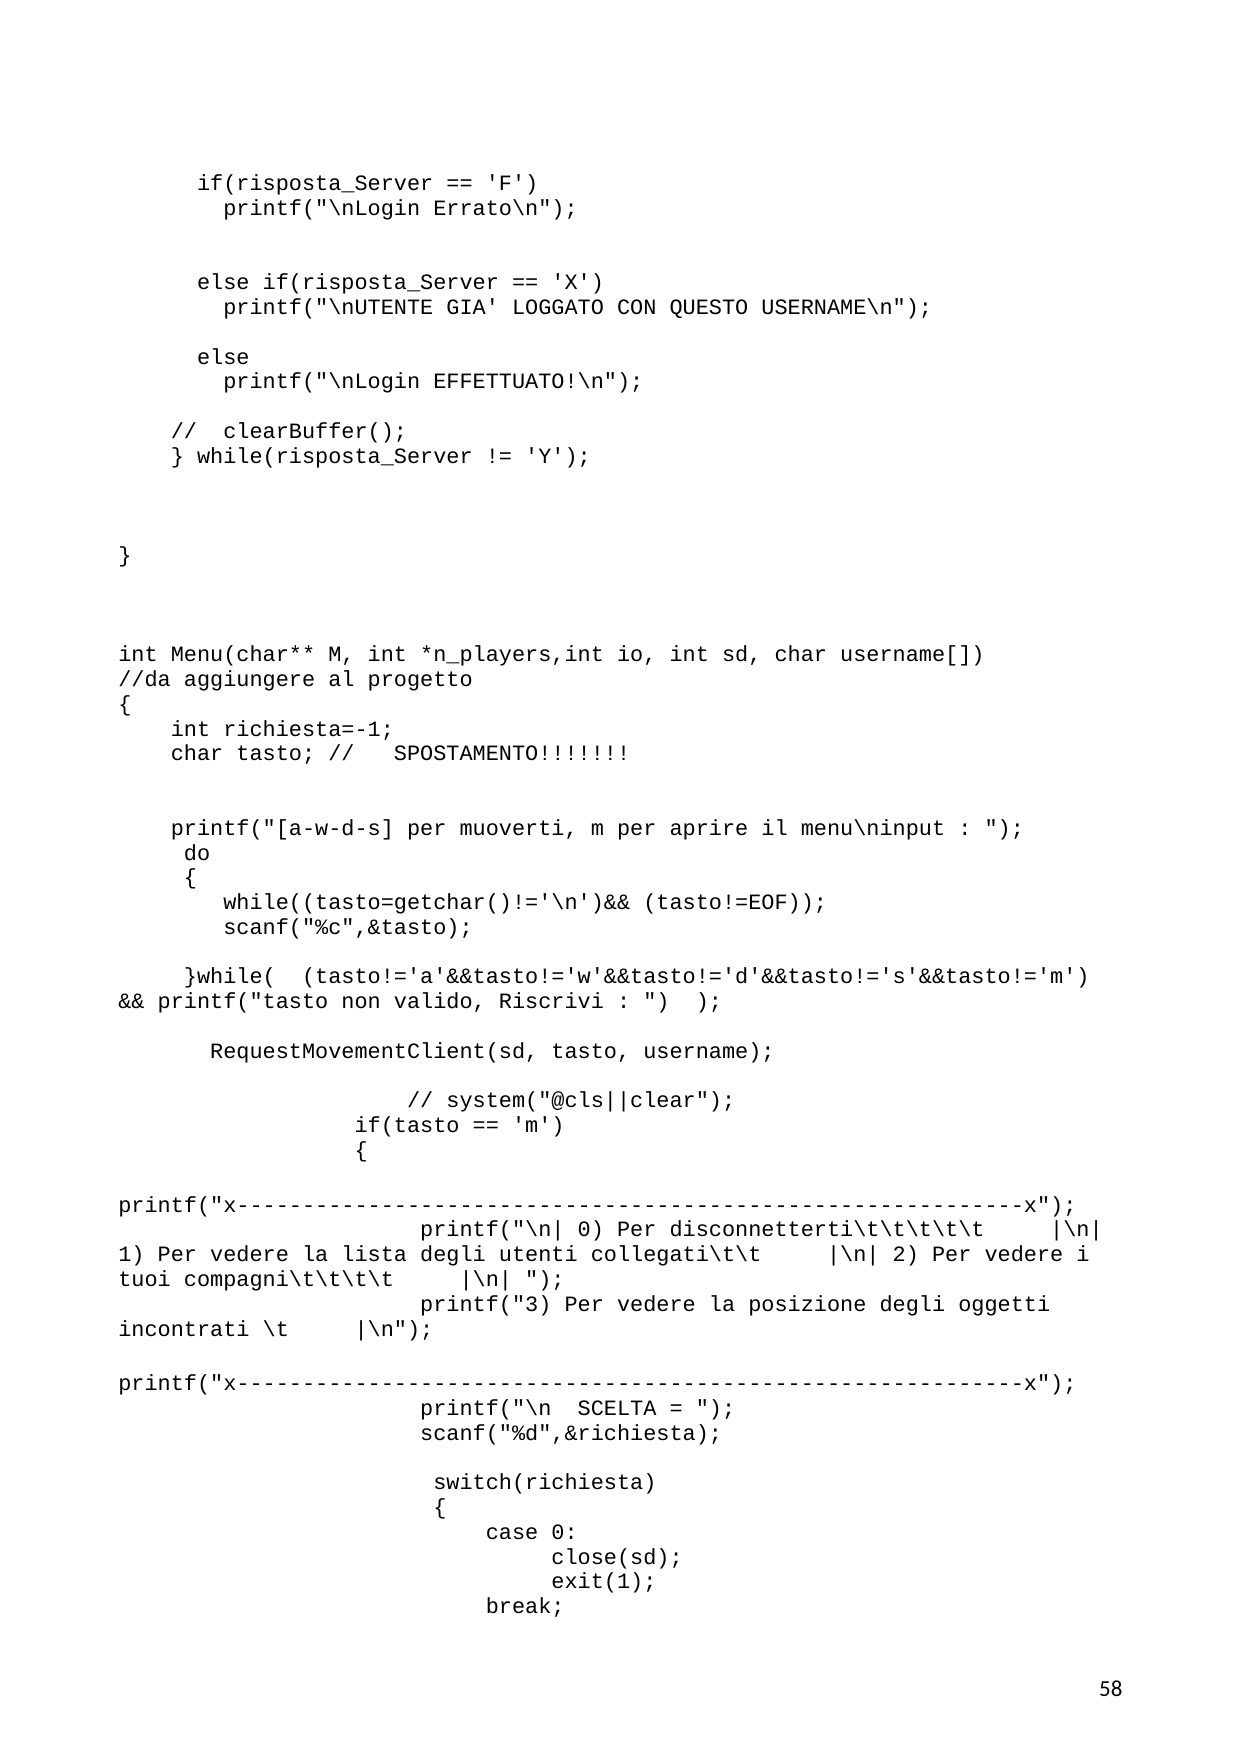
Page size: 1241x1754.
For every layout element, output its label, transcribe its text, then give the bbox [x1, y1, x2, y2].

text char tasto; // SPOSTAMENTO!!!!!!! [118, 743, 1122, 767]
text printf("[a-w-d-s] per muoverti, m per aprire il menu\ninput : "); [118, 817, 1122, 842]
text { [118, 693, 1122, 718]
text else if(risposta_Server == 'X') [118, 272, 1122, 296]
text exit(1); [118, 1571, 1122, 1596]
text printf("\nLogin EFFETTUATO!\n"); [118, 371, 1122, 396]
text }while( (tasto!='a'&&tasto!='w'&&tasto!='d'&&tasto!='s'&&tasto!='m') && printf("tasto non valido, Riscrivi : ") ); [118, 966, 1122, 1015]
text int Menu(char** M, int *n_players,int io, int sd, char username[]) //da aggiungere al progetto [118, 643, 1122, 693]
text { [118, 1139, 1122, 1164]
text scanf("%c",&tasto); [118, 916, 1122, 941]
text while((tasto=getchar()!='\n')&& (tasto!=EOF)); [118, 891, 1122, 916]
text { [118, 867, 1122, 891]
text int richiesta=-1; [118, 718, 1122, 743]
text printf("3) Per vedere la posizione degli oggetti incontrati \t |\n"); [118, 1293, 1122, 1343]
text { [118, 1496, 1122, 1521]
text if(tasto == 'm') [118, 1114, 1122, 1139]
text } while(risposta_Server != 'Y'); [118, 445, 1122, 470]
text printf("\n SCELTA = "); [118, 1397, 1122, 1422]
text printf("\nUTENTE GIA' LOGGATO CON QUESTO USERNAME\n"); [118, 296, 1122, 321]
text RequestMovementClient(sd, tasto, username); [118, 1040, 1122, 1065]
text scanf("%d",&richiesta); [118, 1422, 1122, 1447]
text printf("x------------------------------------------------------------x"); [118, 1164, 1122, 1219]
text if(risposta_Server == 'F') [118, 172, 1122, 197]
text case 0: [118, 1521, 1122, 1546]
text printf("\nLogin Errato\n"); [118, 197, 1122, 222]
text } [118, 544, 1122, 569]
text else [118, 346, 1122, 371]
text close(sd); [118, 1546, 1122, 1571]
text printf("x------------------------------------------------------------x"); [118, 1343, 1122, 1397]
text printf("\n| 0) Per disconnetterti\t\t\t\t\t |\n| 1) Per vedere la lista degli utenti collegati\t\t |\n| 2) Per vedere i tuoi compagni\t\t\t\t |\n| "); [118, 1219, 1122, 1293]
text do [118, 842, 1122, 867]
text break; [118, 1596, 1122, 1620]
text switch(richiesta) [118, 1472, 1122, 1496]
text // system("@cls||clear"); [118, 1090, 1122, 1114]
text // clearBuffer(); [118, 420, 1122, 445]
